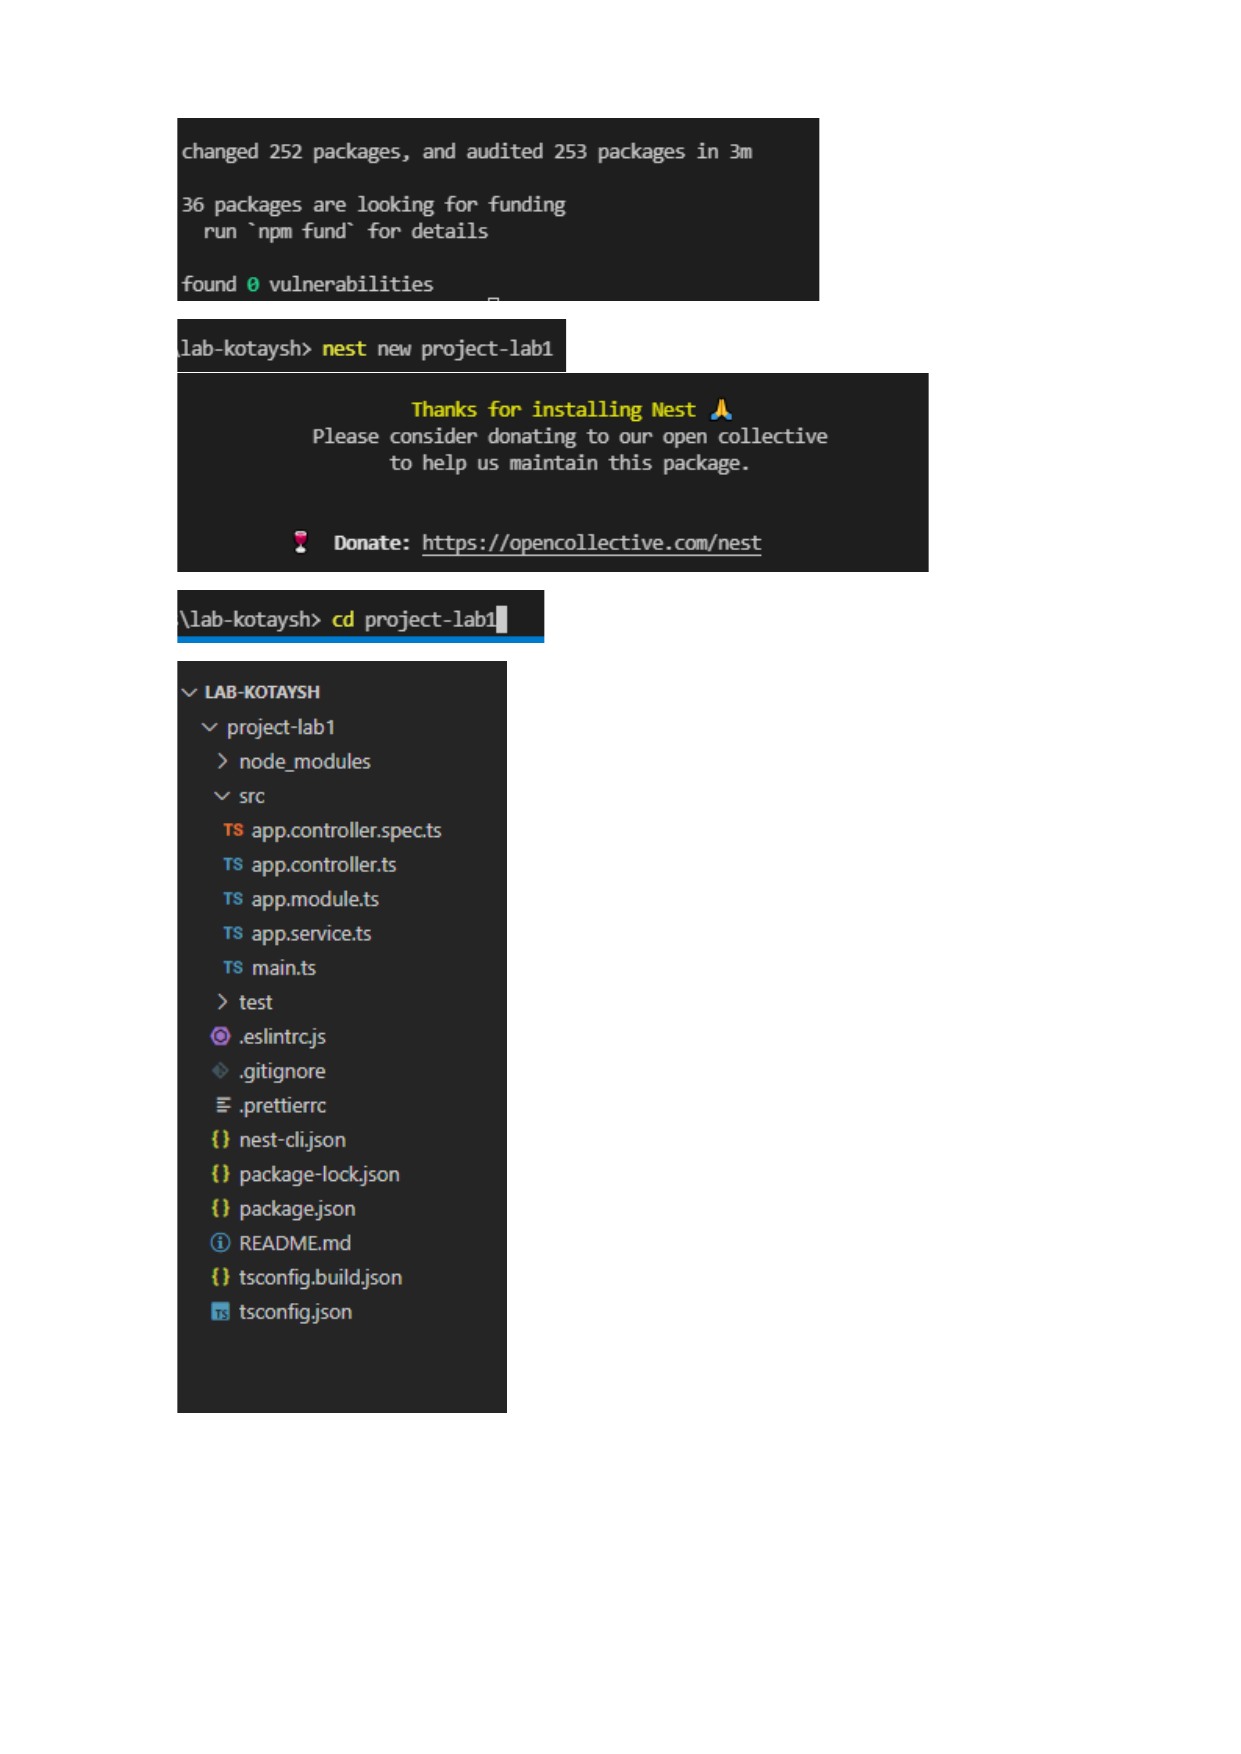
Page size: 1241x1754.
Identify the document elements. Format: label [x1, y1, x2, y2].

picture [177, 319, 567, 372]
picture [177, 373, 929, 572]
picture [177, 590, 545, 643]
picture [177, 118, 820, 301]
picture [177, 661, 507, 1413]
